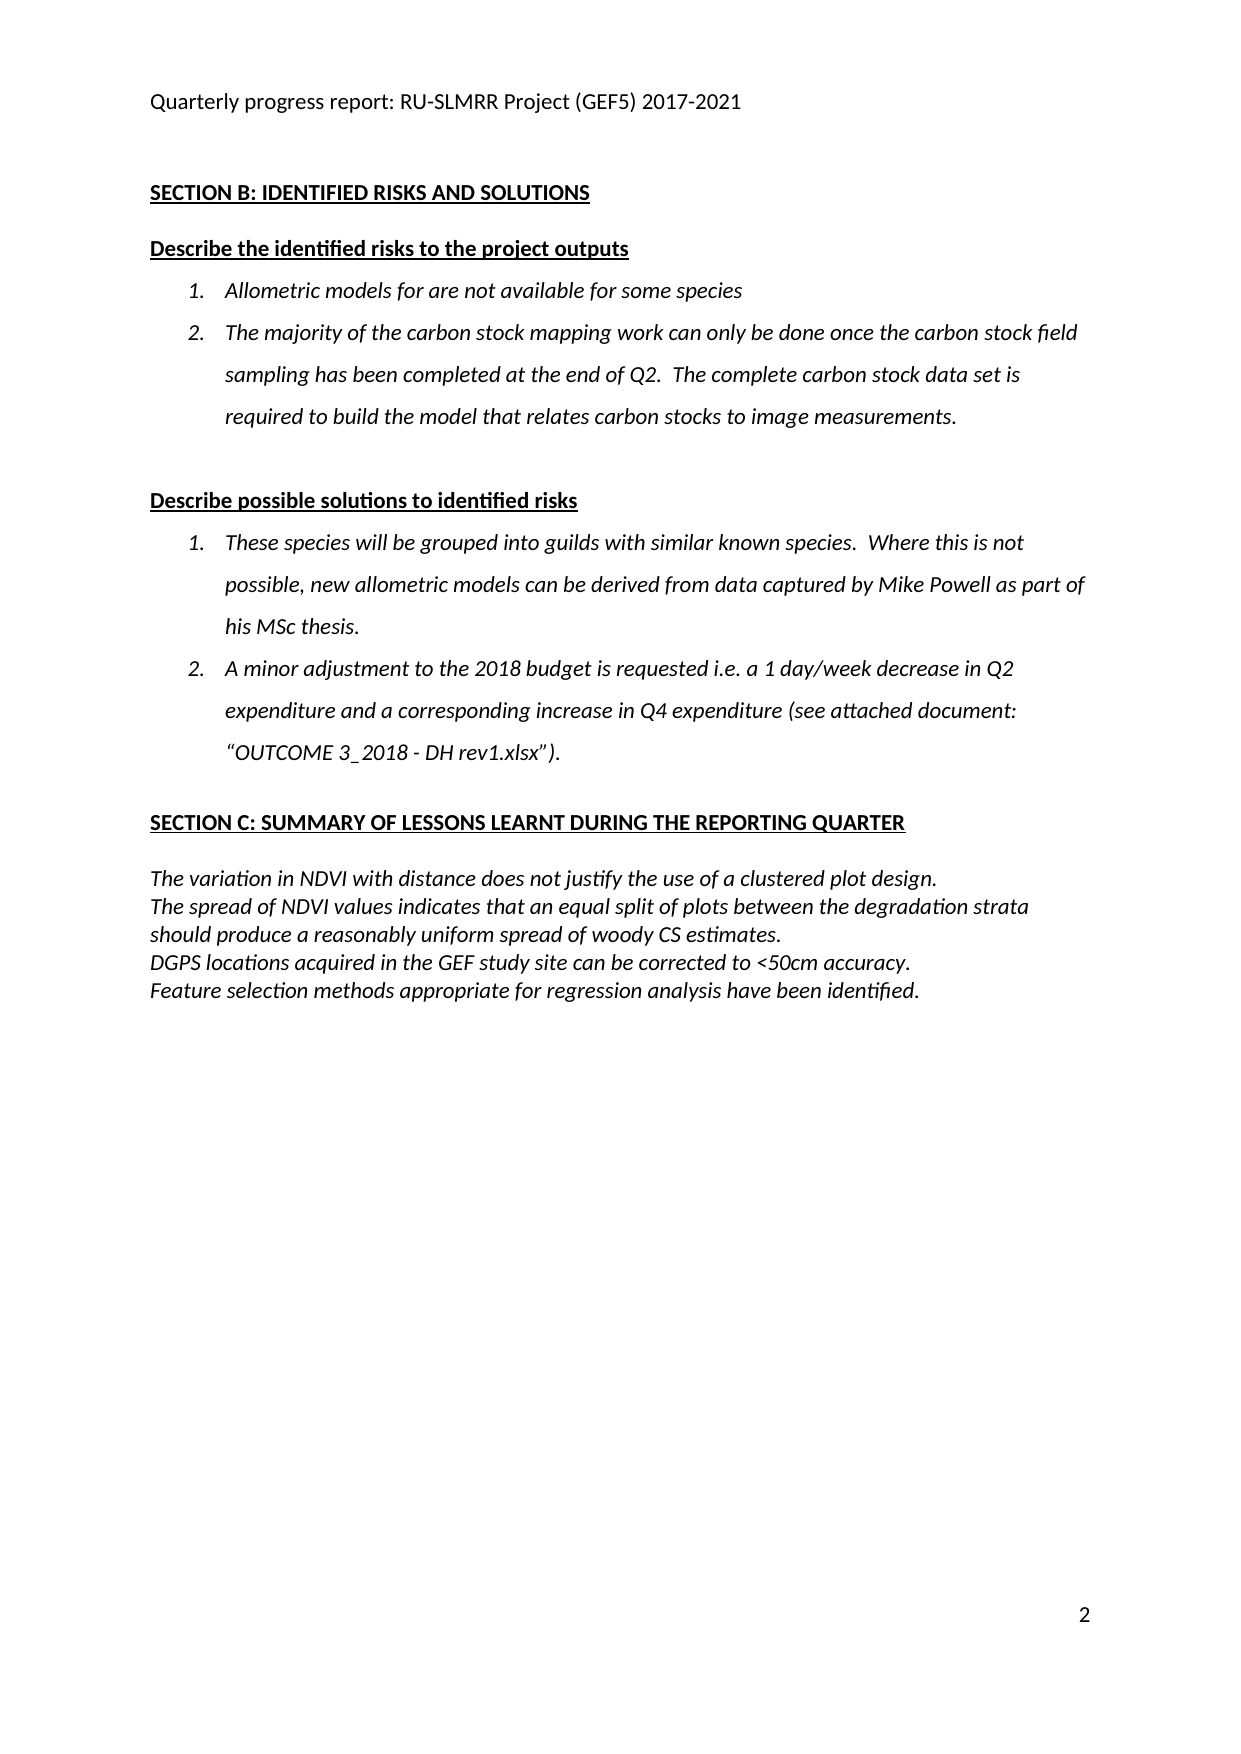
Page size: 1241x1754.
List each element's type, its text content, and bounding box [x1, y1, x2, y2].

subtitle SECTION B: IDENTIFIED RISKS AND SOLUTIONS [150, 178, 1090, 206]
subtitle DGPS locations acquired in the GEF study site can be corrected to <50cm accuracy. [150, 948, 1090, 976]
subtitle A minor adjustment to the 2018 budget is requested i.e. a 1 day/week decrease in Q2 expenditure and a corresponding increase in Q4 expenditure (see attached document: “OUTCOME 3_2018 - DH rev1.xlsx”). [187, 654, 1090, 766]
subtitle The spread of NDVI values indicates that an equal split of plots between the degradation strata should produce a reasonably uniform spread of woody CS estimates. [150, 892, 1090, 948]
subtitle Describe possible solutions to identified risks [150, 486, 1090, 514]
subtitle Allometric models for are not available for some species [187, 276, 1090, 304]
subtitle The variation in NDVI with distance does not justify the use of a clustered plot design. [150, 864, 1090, 892]
subtitle Feature selection methods appropriate for regression analysis have been identified. [150, 976, 1090, 1004]
subtitle SECTION C: SUMMARY OF LESSONS LEARNT DURING THE REPORTING QUARTER [150, 808, 1090, 836]
subtitle These species will be grouped into guilds with similar known species. Where this is not possible, new allometric models can be derived from data captured by Mike Powell as part of his MSc thesis. [187, 528, 1090, 640]
subtitle Describe the identified risks to the project outputs [150, 234, 1090, 262]
subtitle The majority of the carbon stock mapping work can only be done once the carbon stock field sampling has been completed at the end of Q2. The complete carbon stock data set is required to build the model that relates carbon stocks to image measurements. [187, 318, 1090, 430]
